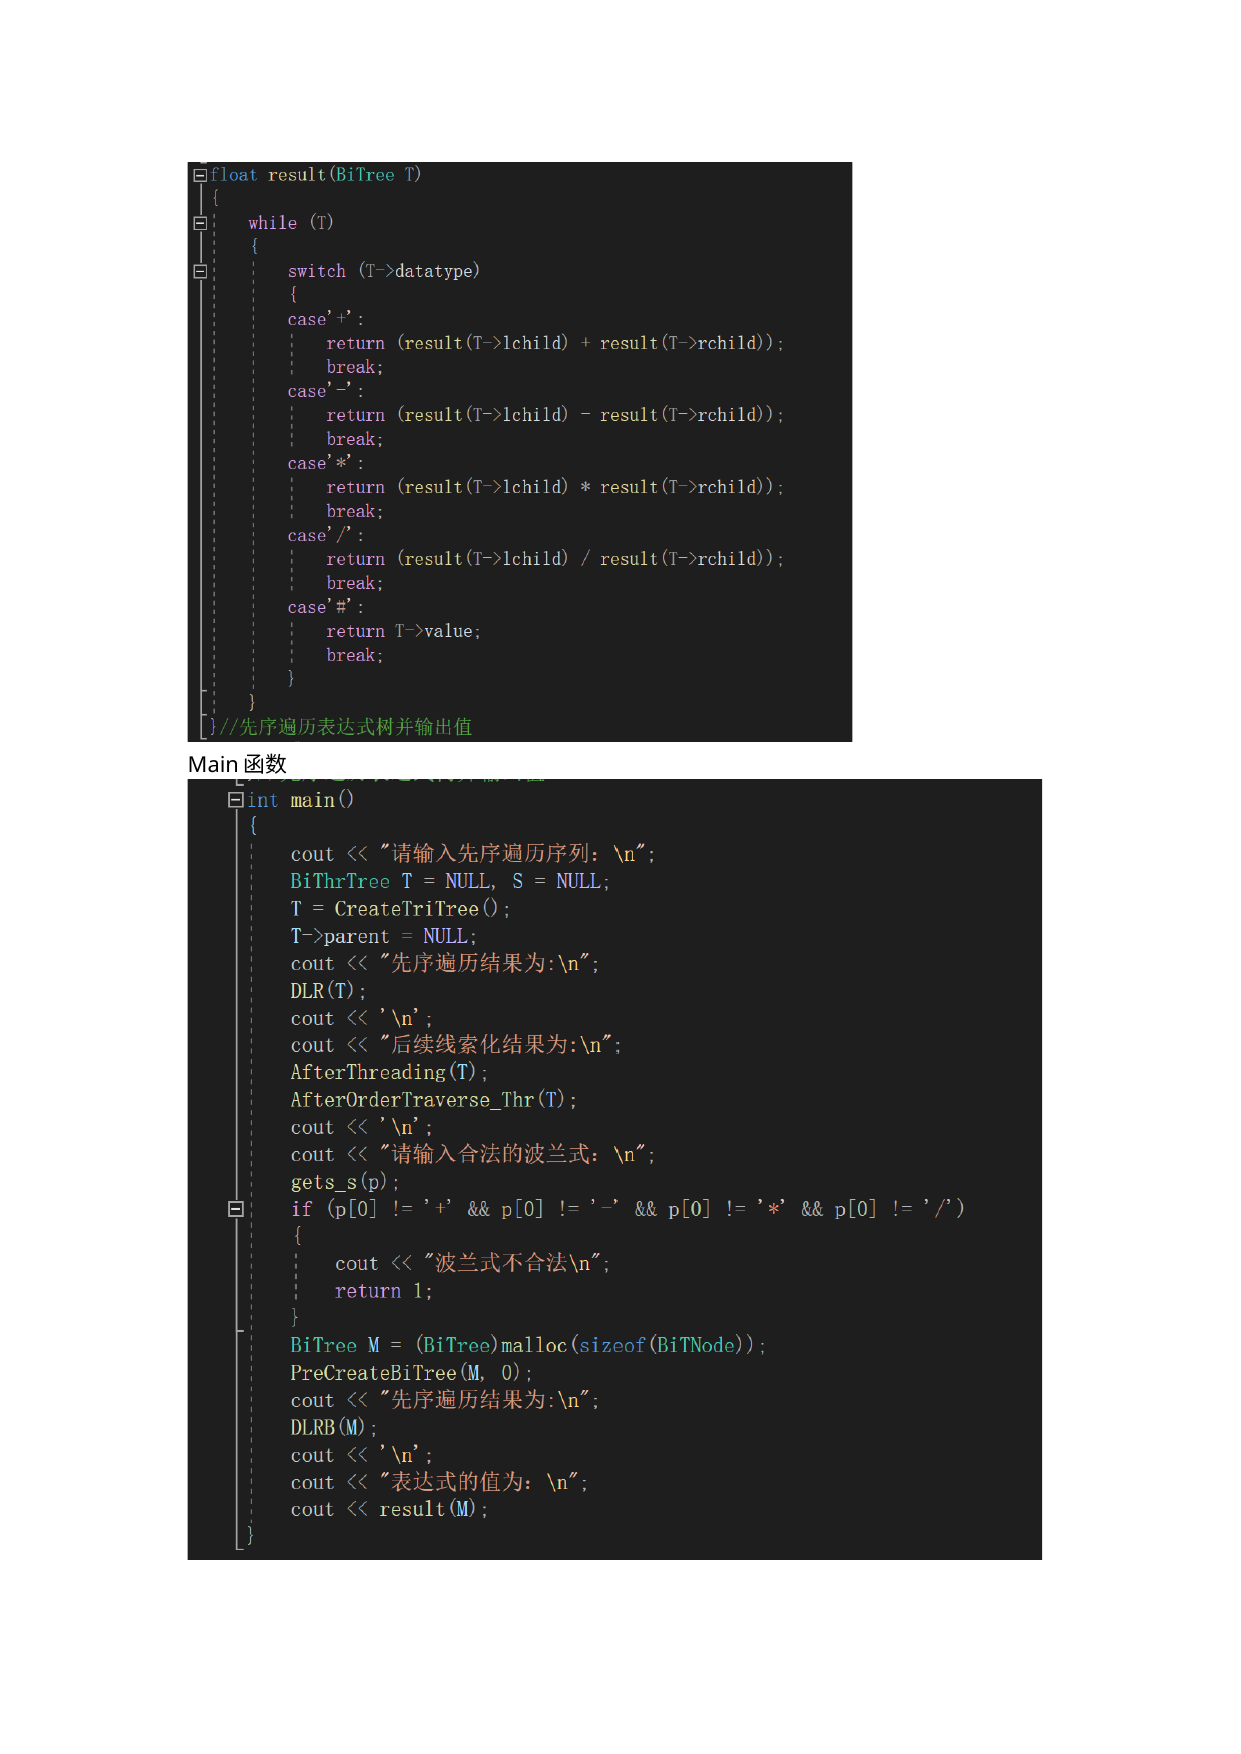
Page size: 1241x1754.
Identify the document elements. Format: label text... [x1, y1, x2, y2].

text Main函数 [187, 747, 1053, 779]
picture [187, 162, 853, 742]
picture [187, 779, 1043, 1560]
